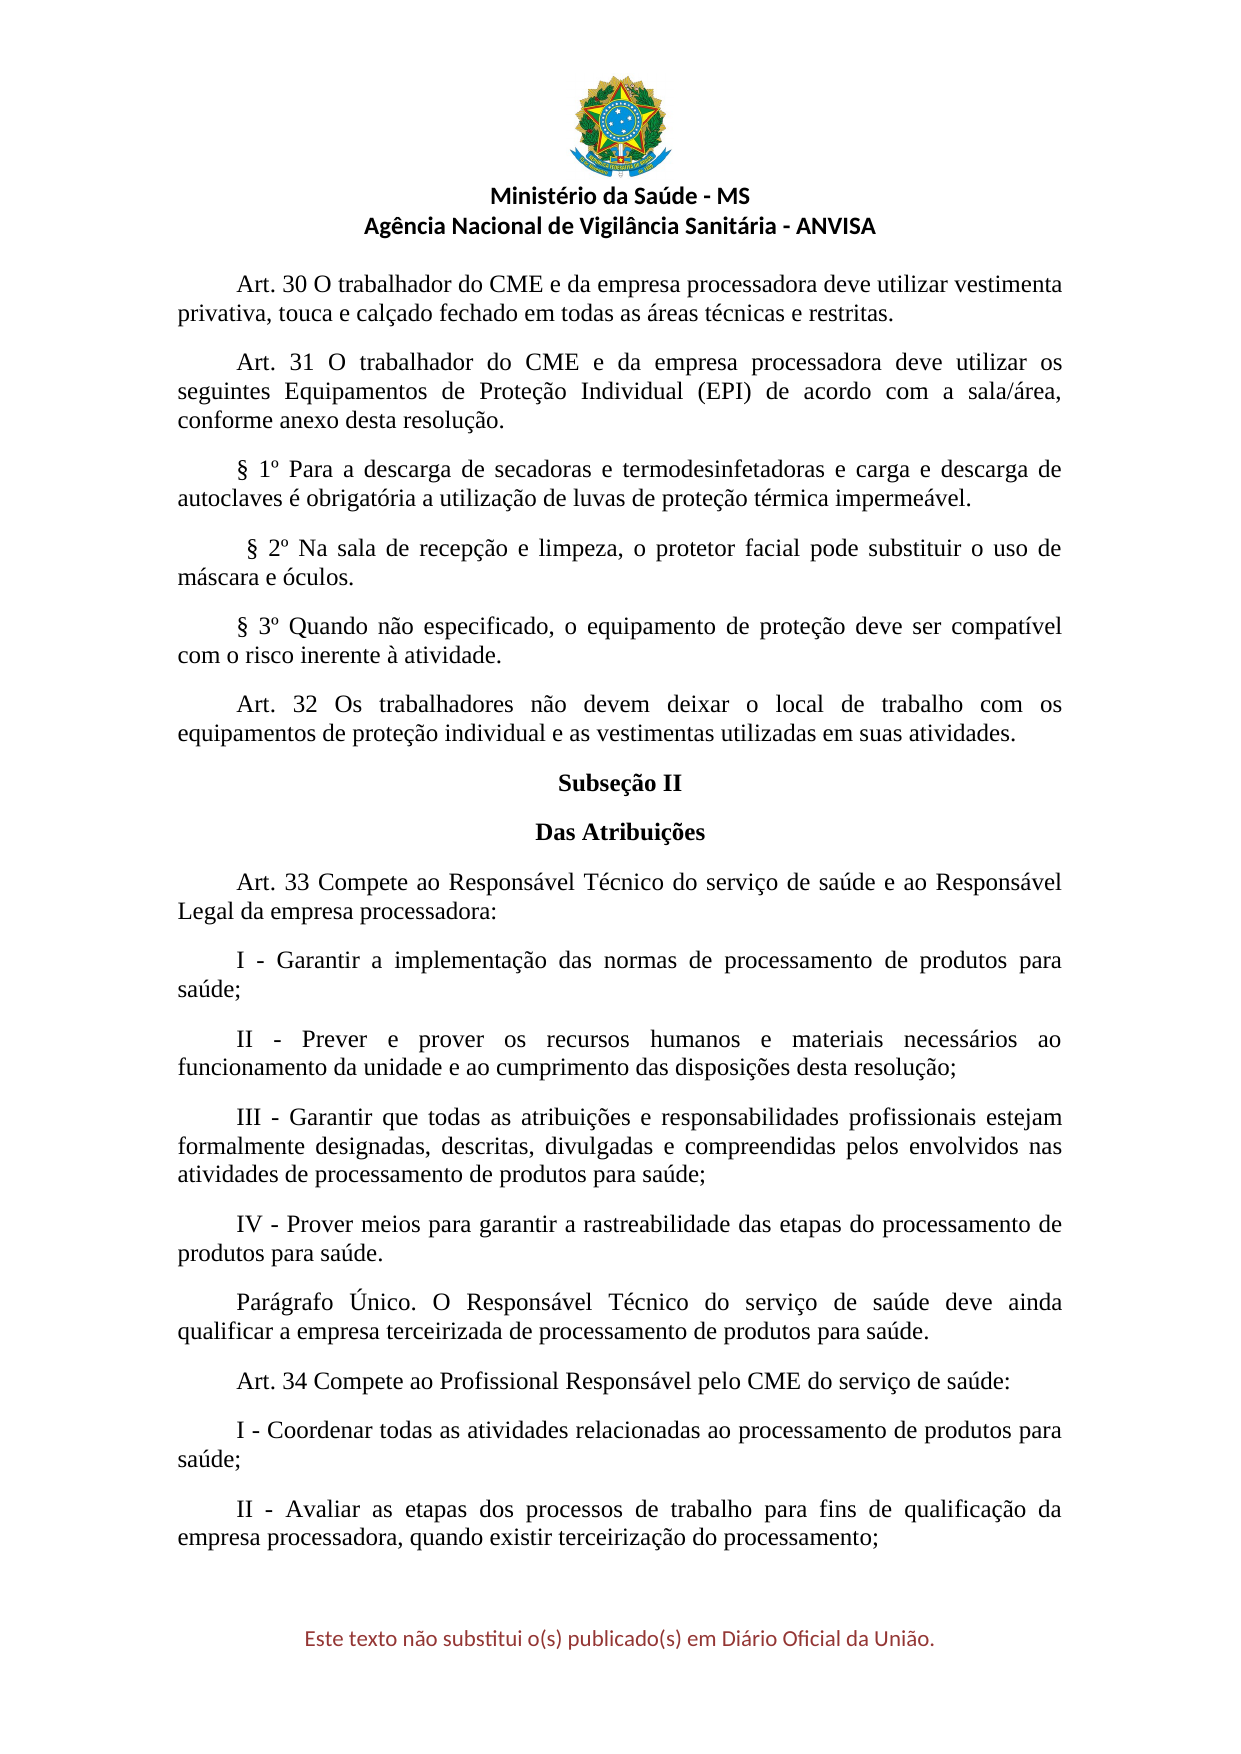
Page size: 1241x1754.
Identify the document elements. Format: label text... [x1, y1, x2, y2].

text Art. 30 O trabalhador do CME e da empresa processadora deve utilizar vestimenta privativa, touca e calçado fechado em todas as áreas técnicas e restritas. [177, 269, 1063, 327]
text Parágrafo Único. O Responsável Técnico do serviço de saúde deve ainda qualificar a empresa terceirizada de processamento de produtos para saúde. [177, 1287, 1063, 1345]
text IV - Prover meios para garantir a rastreabilidade das etapas do processamento de produtos para saúde. [177, 1209, 1063, 1267]
text I - Garantir a implementação das normas de processamento de produtos para saúde; [177, 945, 1063, 1003]
text Art. 33 Compete ao Responsável Técnico do serviço de saúde e ao Responsável Legal da empresa processadora: [177, 867, 1063, 924]
text Art. 32 Os trabalhadores não devem deixar o local de trabalho com os equipamentos de proteção individual e as vestimentas utilizadas em suas atividades. [177, 689, 1063, 747]
text II - Avaliar as etapas dos processos de trabalho para fins de qualificação da empresa processadora, quando existir terceirização do processamento; [177, 1494, 1063, 1551]
text § 2º Na sala de recepção e limpeza, o protetor facial pode substituir o uso de máscara e óculos. [177, 533, 1063, 590]
text III - Garantir que todas as atribuições e responsabilidades profissionais estejam formalmente designadas, descritas, divulgadas e compreendidas pelos envolvidos nas atividades de processamento de produtos para saúde; [177, 1102, 1063, 1188]
text I - Coordenar todas as atividades relacionadas ao processamento de produtos para saúde; [177, 1415, 1063, 1473]
text II - Prever e prover os recursos humanos e materiais necessários ao funcionamento da unidade e ao cumprimento das disposições desta resolução; [177, 1024, 1063, 1081]
picture [566, 73, 674, 180]
text § 3º Quando não especificado, o equipamento de proteção deve ser compatível com o risco inerente à atividade. [177, 611, 1063, 669]
text Subseção II [177, 768, 1063, 797]
text § 1º Para a descarga de secadoras e termodesinfetadoras e carga e descarga de autoclaves é obrigatória a utilização de luvas de proteção térmica impermeável. [177, 454, 1063, 512]
text Art. 34 Compete ao Profissional Responsável pelo CME do serviço de saúde: [177, 1366, 1063, 1394]
text Das Atribuições [177, 817, 1063, 846]
text Art. 31 O trabalhador do CME e da empresa processadora deve utilizar os seguintes Equipamentos de Proteção Individual (EPI) de acordo com a sala/área, conforme anexo desta resolução. [177, 347, 1063, 434]
